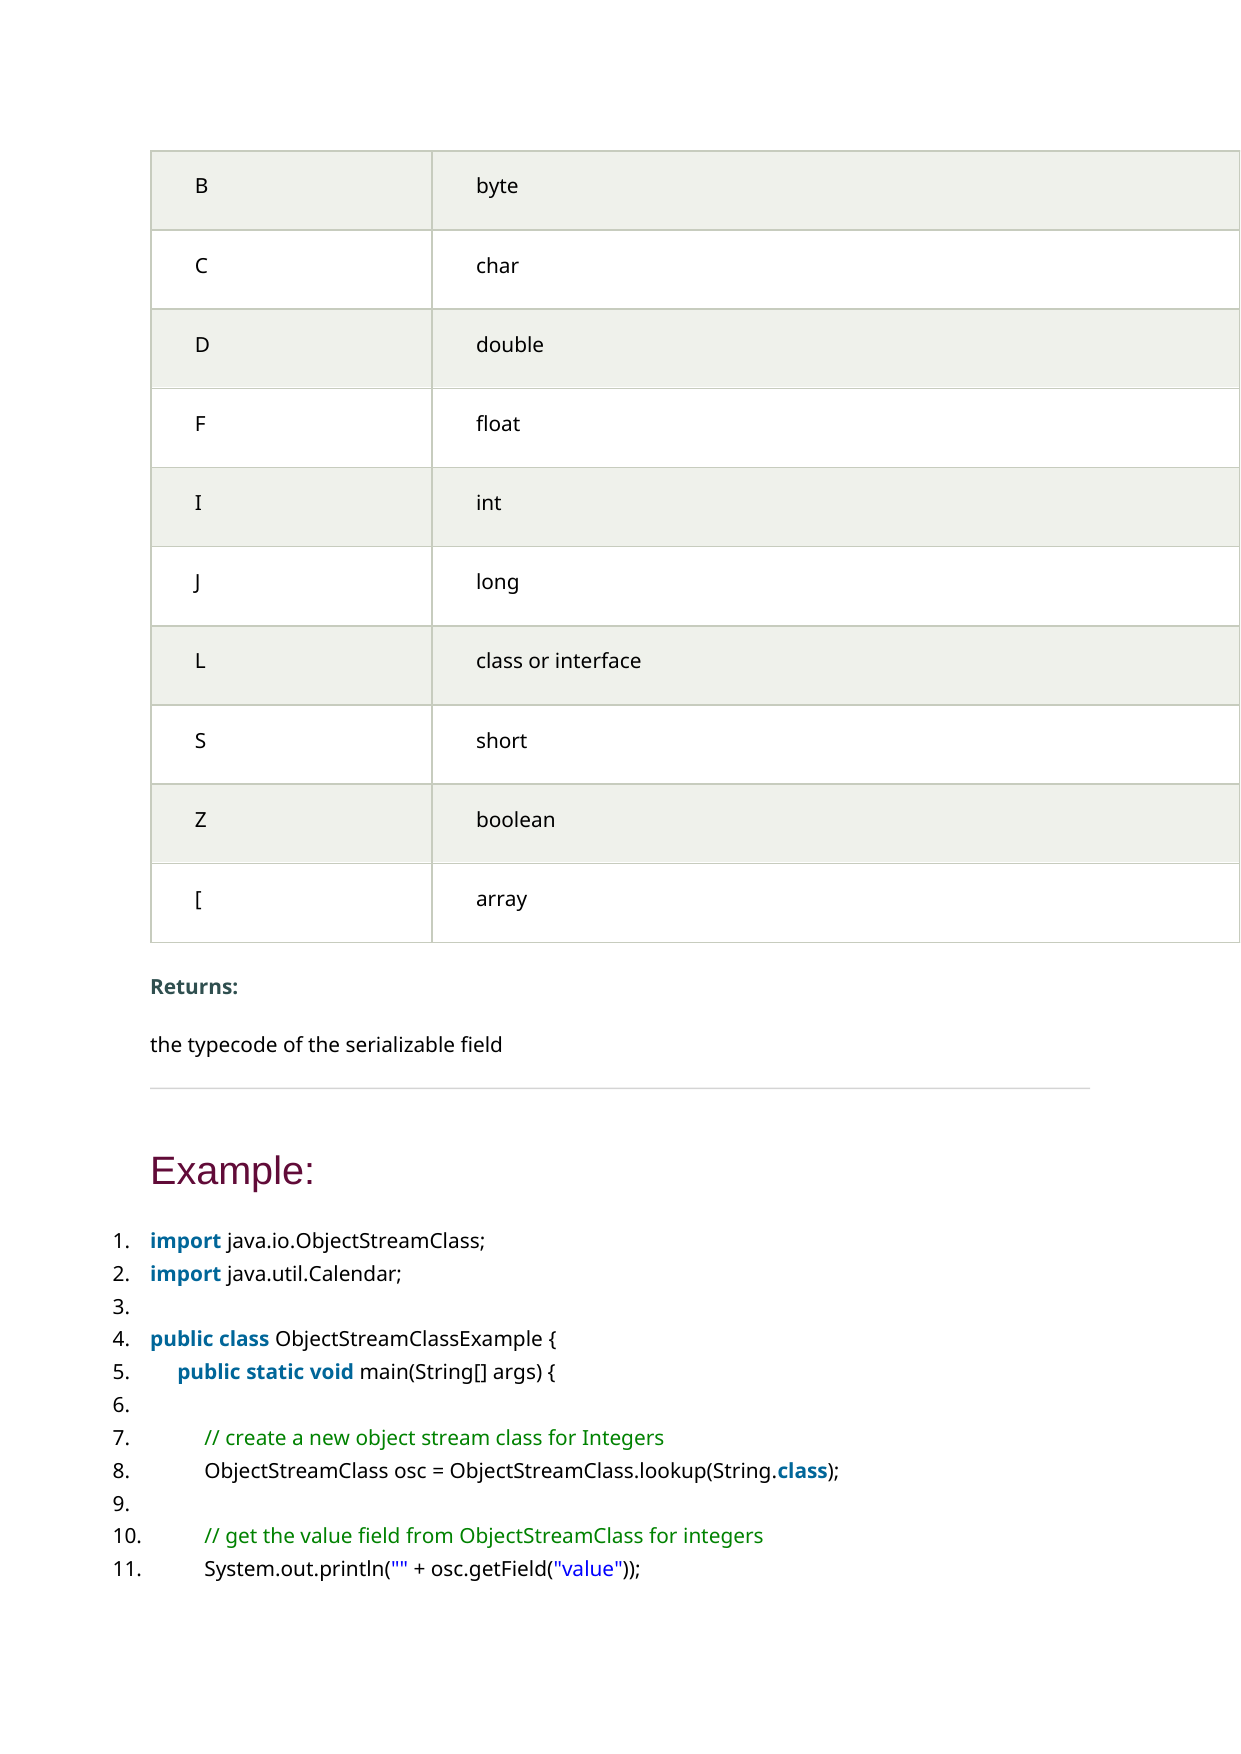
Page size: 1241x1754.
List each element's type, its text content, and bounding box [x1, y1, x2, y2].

text the typecode of the serializable field [150, 1030, 1090, 1058]
table_cell short [433, 706, 1239, 783]
list public static void main(String[] args) { [112, 1353, 1090, 1386]
table_cell long [433, 547, 1239, 625]
list System.out.println("" + osc.getField("value")); [112, 1550, 1090, 1583]
table_cell double [433, 310, 1239, 387]
table_cell float [433, 389, 1239, 467]
table_cell L [152, 627, 431, 704]
list import java.util.Calendar; [112, 1254, 1090, 1287]
list ObjectStreamClass osc = ObjectStreamClass.lookup(String.class); [112, 1451, 1090, 1484]
table_cell S [152, 706, 431, 783]
table_header B [152, 152, 431, 229]
table_cell Z [152, 785, 431, 862]
table_cell int [433, 468, 1239, 546]
list // get the value field from ObjectStreamClass for integers [112, 1517, 1090, 1550]
table_cell D [152, 310, 431, 387]
list // create a new object stream class for Integers [112, 1419, 1090, 1451]
table_cell array [433, 864, 1239, 942]
table_cell char [433, 231, 1239, 308]
table_cell class or interface [433, 627, 1239, 704]
table_cell boolean [433, 785, 1239, 862]
subtitle Example: [150, 1147, 1090, 1193]
text Returns: [150, 972, 1090, 1001]
table_cell F [152, 389, 431, 467]
table_header byte [433, 152, 1239, 229]
table_cell C [152, 231, 431, 308]
list import java.io.ObjectStreamClass; [112, 1222, 1090, 1254]
table_cell I [152, 468, 431, 546]
list public class ObjectStreamClassExample { [112, 1320, 1090, 1353]
table_cell J [152, 547, 431, 625]
table_cell [ [152, 864, 431, 942]
